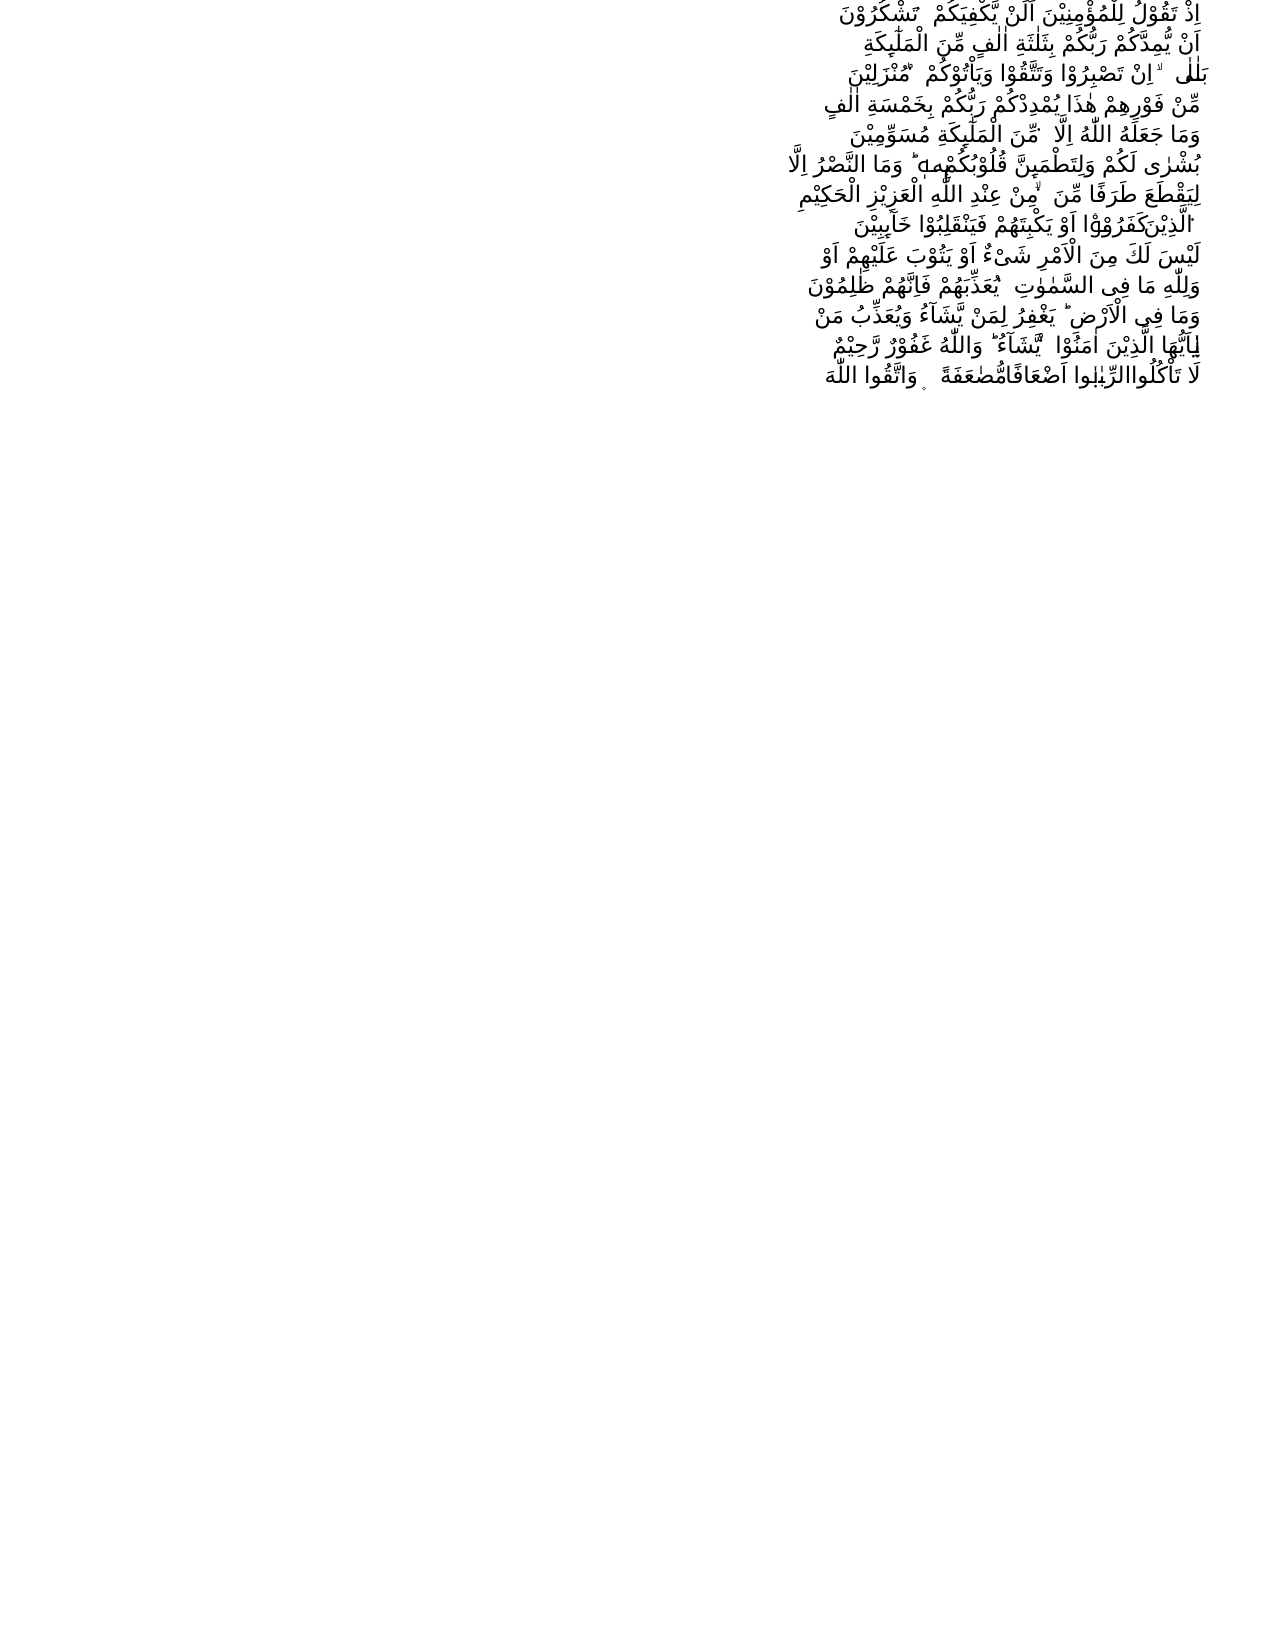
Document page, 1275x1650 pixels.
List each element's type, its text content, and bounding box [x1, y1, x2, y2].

text مُنْزَلِیْنَ ۟ؕ بَلٰۤی ۙ اِنْ تَصْبِرُوْا وَتَتَّقُوْا وَیَاْتُوْكُمْ [75, 60, 1200, 87]
text تَشْكُرُوْنَ ۟ اِذْ تَقُوْلُ لِلْمُؤْمِنِیْنَ اَلَنْ یَّكْفِیَكُمْ [75, 0, 1200, 26]
text مِّنَ الْمَلٰٓىِٕكَةِ مُسَوِّمِیْنَ ۟ وَمَا جَعَلَهُ اللّٰهُ اِلَّا [75, 121, 1200, 147]
text وَمَا فِی الْاَرْضِ ؕ یَغْفِرُ لِمَنْ یَّشَآءُ وَیُعَذِّبُ مَنْ [75, 302, 1200, 328]
text مِّنْ فَوْرِهِمْ هٰذَا یُمْدِدْكُمْ رَبُّكُمْ بِخَمْسَةِ اٰلٰفٍ [75, 91, 1200, 117]
text الَّذِیْنَ كَفَرُوْۤا اَوْ یَكْبِتَهُمْ فَیَنْقَلِبُوْا خَآىِٕبِیْنَ ۟ [75, 211, 1200, 238]
text اَنْ یُّمِدَّكُمْ رَبُّكُمْ بِثَلٰثَةِ اٰلٰفٍ مِّنَ الْمَلٰٓىِٕكَةِ [75, 30, 1200, 57]
text بُشْرٰی لَكُمْ وَلِتَطْمَىِٕنَّ قُلُوْبُكُمْ بِهٖ ؕ وَمَا النَّصْرُ اِلَّا [75, 151, 1200, 177]
text یُعَذِّبَهُمْ فَاِنَّهُمْ ظٰلِمُوْنَ ۟ وَلِلّٰهِ مَا فِی السَّمٰوٰتِ [75, 272, 1200, 298]
text لَیْسَ لَكَ مِنَ الْاَمْرِ شَیْءٌ اَوْ یَتُوْبَ عَلَیْهِمْ اَوْ [75, 242, 1200, 268]
text لَا تَاْكُلُوا الرِّبٰۤوا اَضْعَافًا مُّضٰعَفَةً ۪ وَاتَّقُوا اللّٰهَ [75, 362, 1200, 389]
text مِنْ عِنْدِ اللّٰهِ الْعَزِیْزِ الْحَكِیْمِ ۟ۙ لِیَقْطَعَ طَرَفًا مِّنَ [75, 181, 1200, 208]
text یَّشَآءُ ؕ وَاللّٰهُ غَفُوْرٌ رَّحِیْمٌ ۟۠ یٰۤاَیُّهَا الَّذِیْنَ اٰمَنُوْا [75, 332, 1200, 359]
